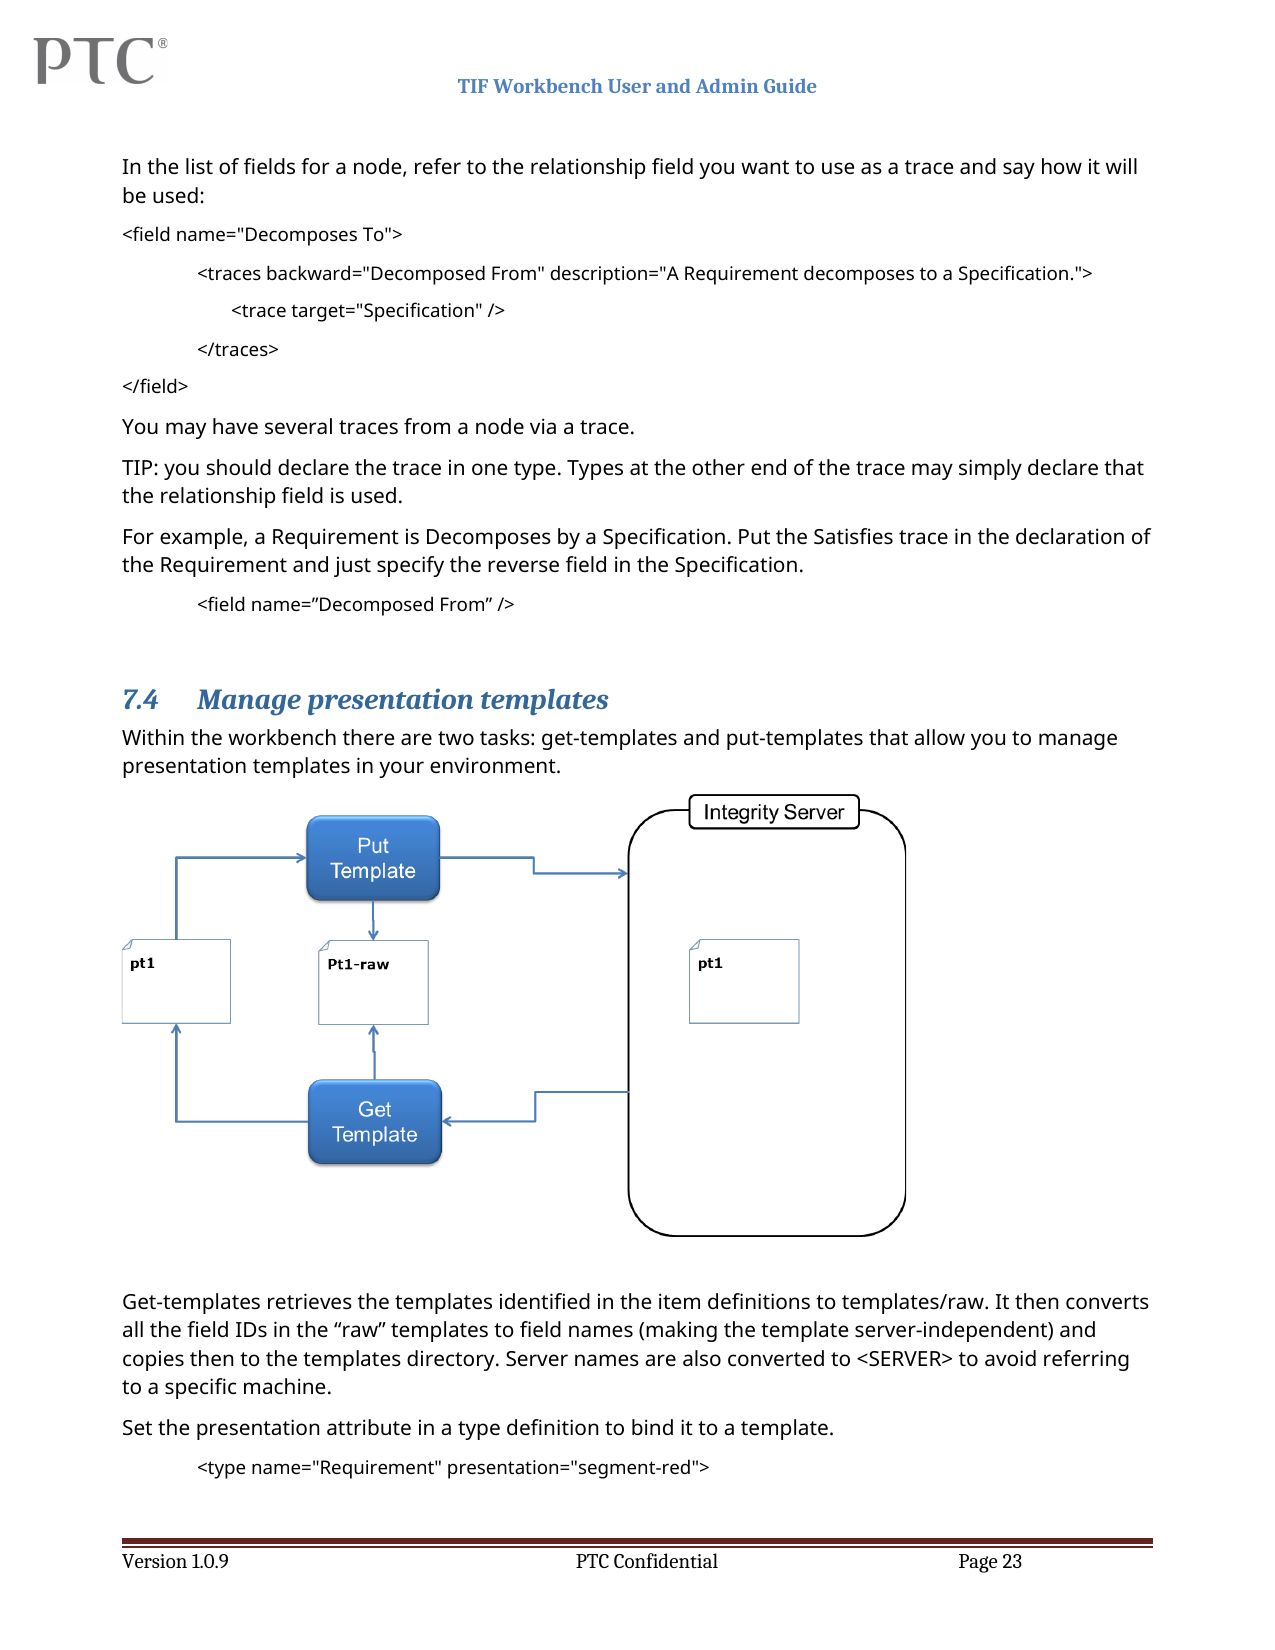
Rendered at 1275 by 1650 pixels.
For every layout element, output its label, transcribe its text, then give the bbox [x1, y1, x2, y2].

text In the list of fields for a node, refer to the relationship field you want to use as a trace and say how it will be used: [122, 152, 1153, 209]
text Get-templates retrieves the templates identified in the item definitions to templates/raw. It then converts all the field IDs in the “raw” templates to field names (making the template server-independent) and copies then to the templates directory. Server names are also converted to <SERVER> to avoid referring to a specific machine. [122, 1287, 1153, 1401]
text Manage presentation templates [122, 683, 1153, 717]
text <trace target="Specification" /> [197, 298, 1153, 323]
picture [33, 38, 168, 84]
text </traces> [122, 336, 1153, 361]
text Within the workbench there are two tasks: get-templates and put-templates that allow you to manage presentation templates in your environment. [122, 723, 1153, 780]
text <traces backward="Decomposed From" description="A Requirement decomposes to a Specification."> [122, 260, 1153, 285]
text For example, a Requirement is Decomposes by a Specification. Put the Satisfies trace in the declaration of the Requirement and just specify the reverse field in the Specification. [122, 522, 1153, 579]
text <field name=”Decomposed From” /> [197, 592, 1153, 617]
text You may have several traces from a node via a trace. [122, 412, 1153, 440]
text TIP: you should declare the trace in one type. Types at the other end of the trace may simply declare that the relationship field is used. [122, 453, 1153, 510]
text </field> [122, 374, 1153, 399]
text Set the presentation attribute in a type definition to bind it to a template. [122, 1413, 1153, 1442]
text <type name="Requirement" presentation="segment-red"> [197, 1454, 1153, 1479]
picture [121, 792, 907, 1275]
text <field name="Decomposes To"> [122, 222, 1153, 247]
